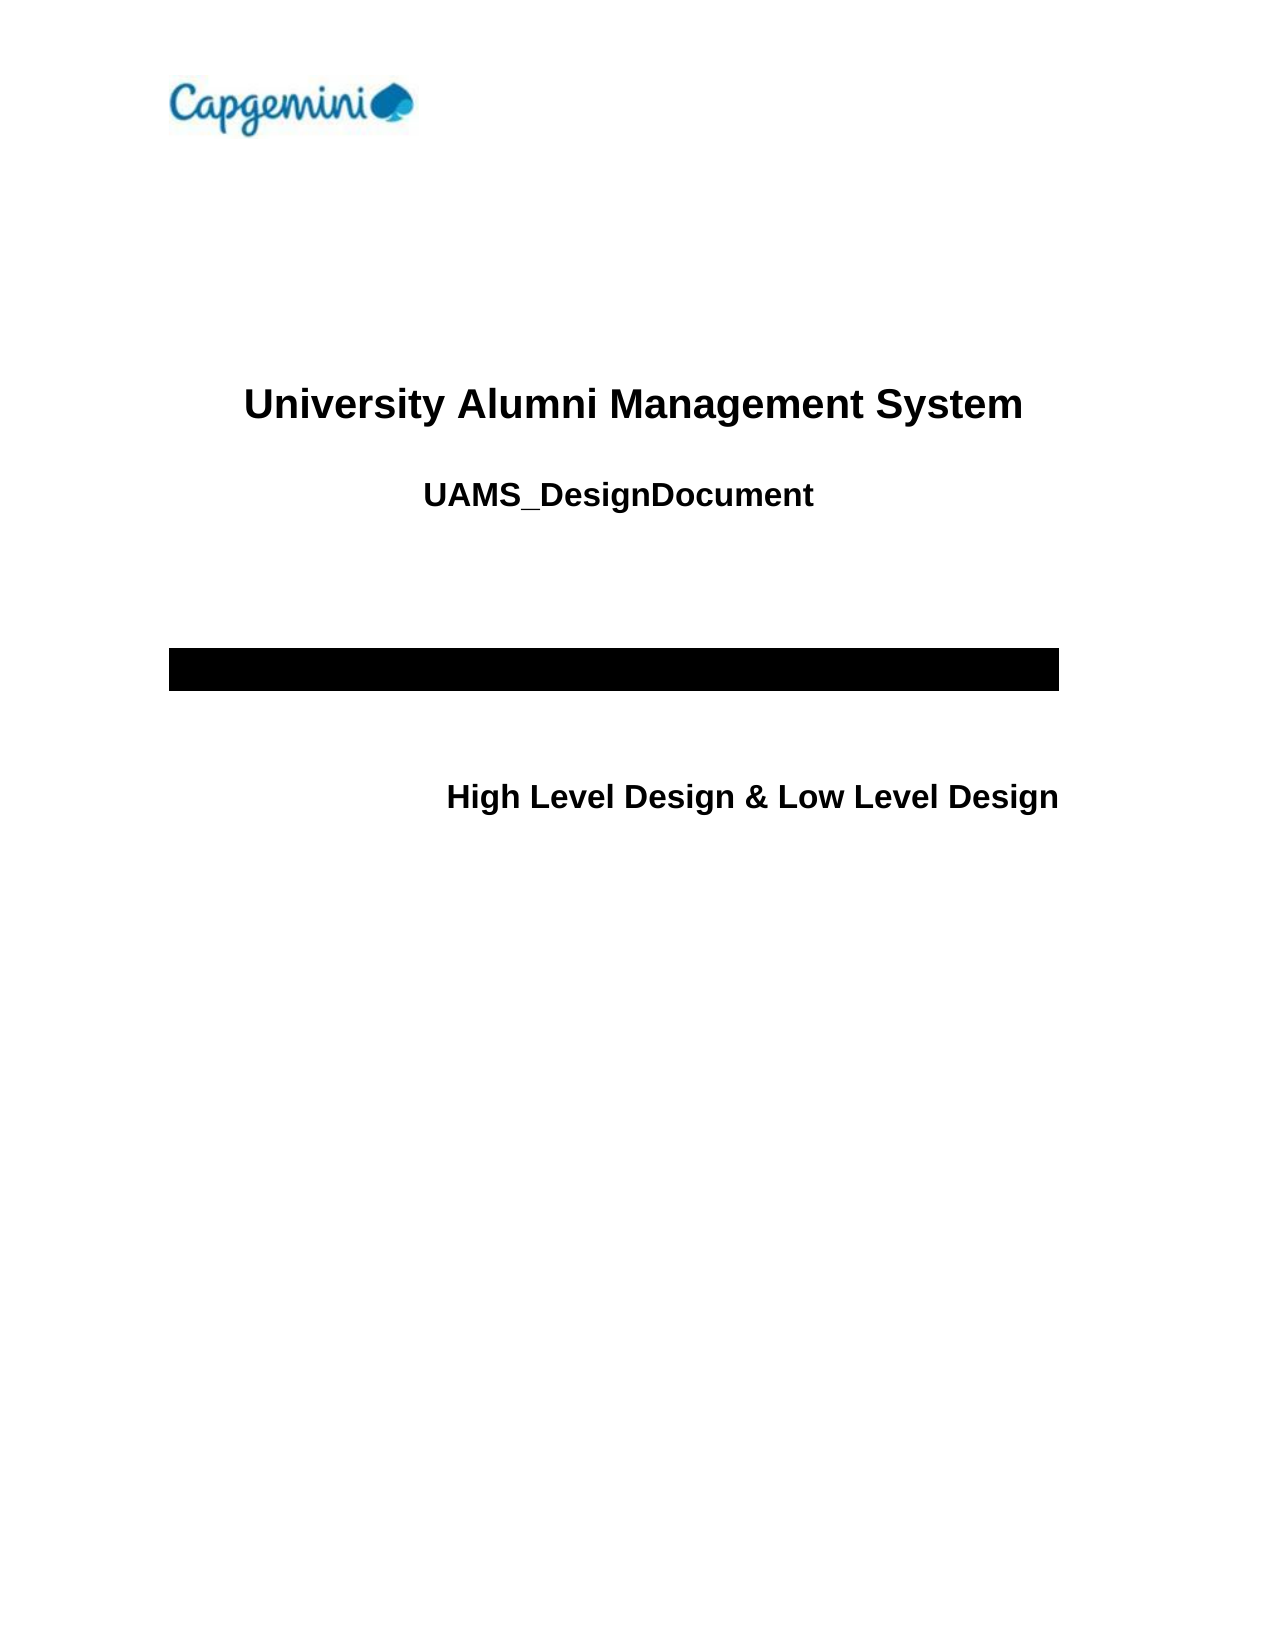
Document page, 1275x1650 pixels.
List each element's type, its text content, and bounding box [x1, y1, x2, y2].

picture [168, 75, 419, 139]
text UAMS_DesignDocument [169, 475, 1059, 513]
title High Level Design & Low Level Design [169, 777, 1059, 815]
text University Alumni Management System [169, 379, 1059, 427]
